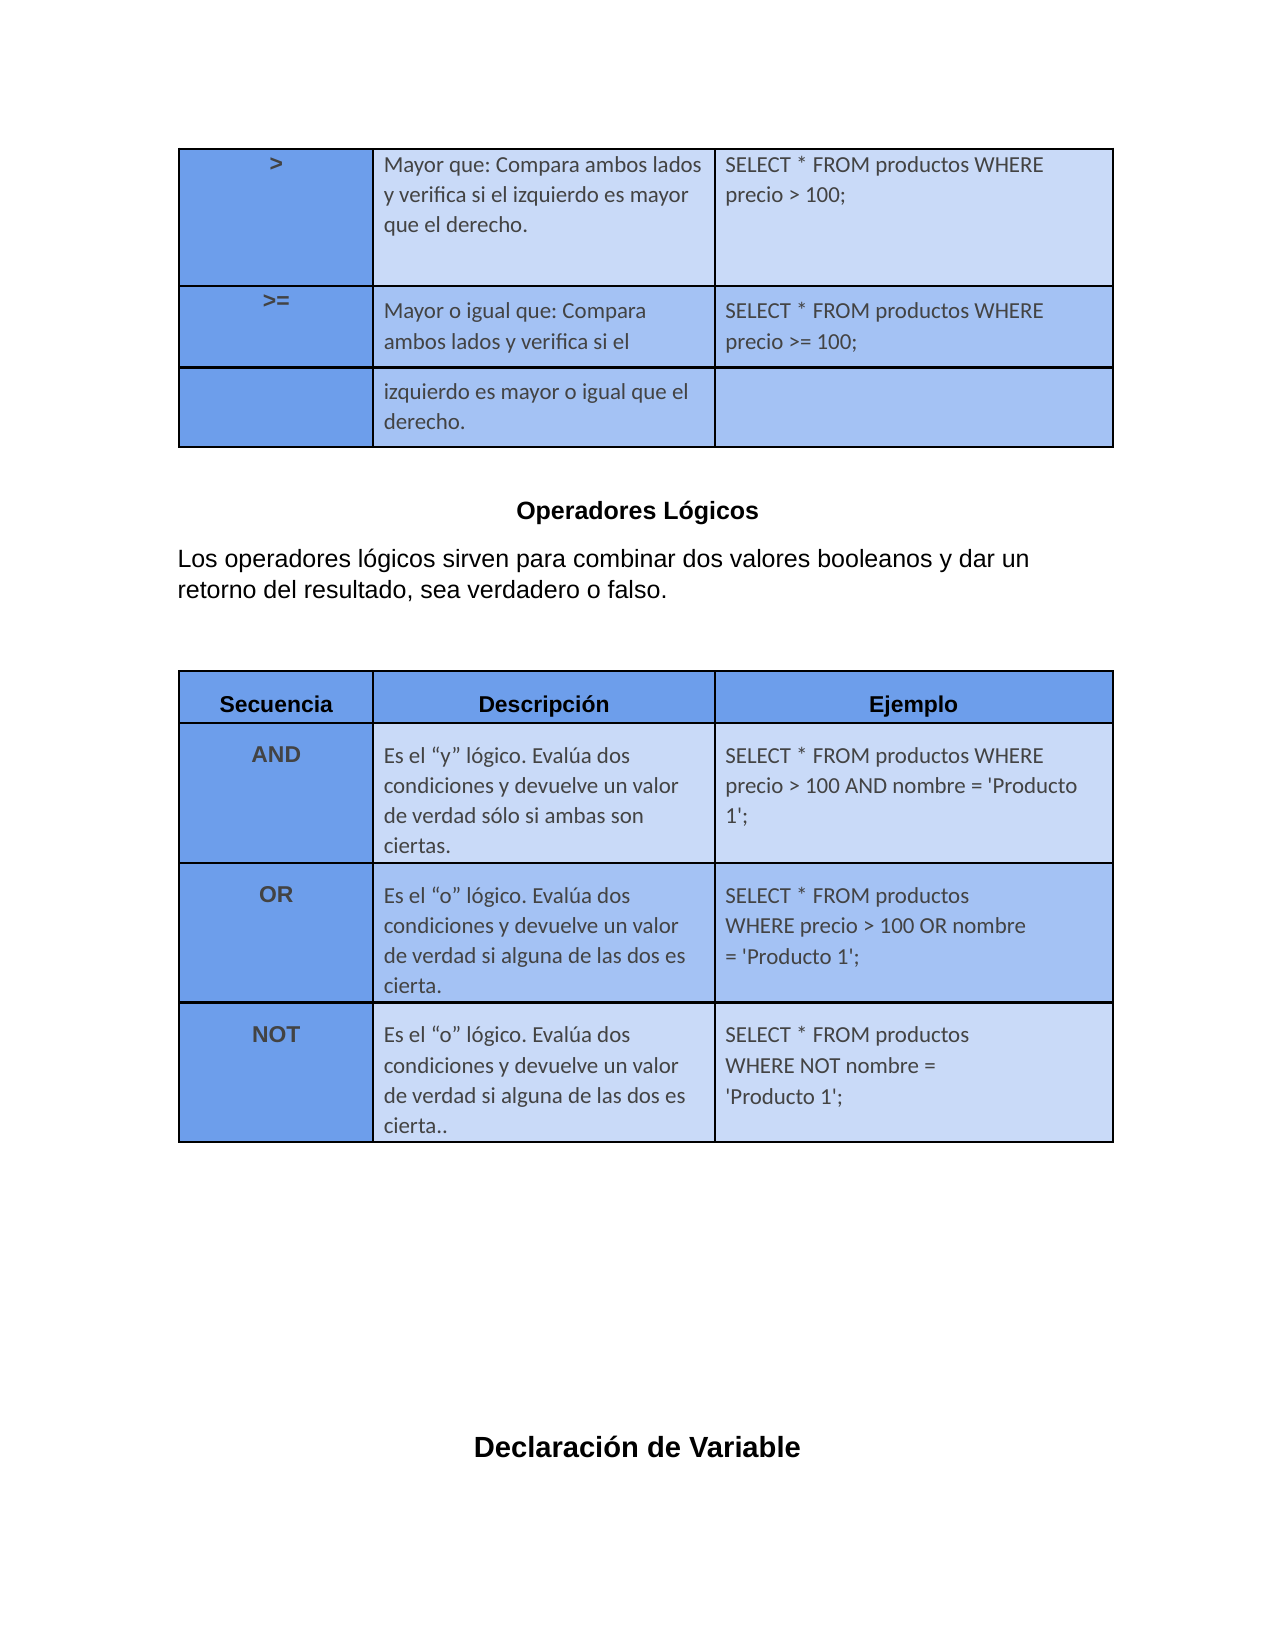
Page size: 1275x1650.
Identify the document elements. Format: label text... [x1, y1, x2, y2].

table_cell [180, 369, 372, 446]
table_cell Mayor que: Compara ambos lados y verifica si el izquierdo es mayor que el derecho. [374, 150, 714, 285]
table_cell izquierdo es mayor o igual que el derecho. [374, 369, 714, 446]
table_header Ejemplo [716, 672, 1112, 722]
table_cell >= [180, 287, 372, 366]
table_cell > [180, 150, 372, 285]
table_cell Es el “o” lógico. Evalúa dos condiciones y devuelve un valor de verdad si alguna de las dos es cierta. [374, 864, 714, 1001]
table_cell Es el “y” lógico. Evalúa dos condiciones y devuelve un valor de verdad sólo si ambas son ciertas. [374, 724, 714, 862]
table_cell NOT [180, 1004, 372, 1141]
table_cell SELECT * FROM productos WHERE precio > 100 OR nombre = 'Producto 1'; [716, 864, 1112, 1001]
table_cell Es el “o” lógico. Evalúa dos condiciones y devuelve un valor de verdad si alguna de las dos es cierta.. [374, 1004, 714, 1141]
text Declaración de Variable [177, 1429, 1098, 1463]
table_cell SELECT * FROM productos WHERE precio >= 100; [716, 287, 1112, 366]
text Los operadores lógicos sirven para combinar dos valores booleanos y dar un retorno del resultado, sea verdadero o falso. [177, 543, 1098, 603]
table_header Secuencia [180, 672, 372, 722]
table_header Descripción [374, 672, 714, 722]
table_cell SELECT * FROM productos WHERE precio > 100 AND nombre = 'Producto 1'; [716, 724, 1112, 862]
table_cell AND [180, 724, 372, 862]
table_cell SELECT * FROM productos WHERE NOT nombre = 'Producto 1'; [716, 1004, 1112, 1141]
table_cell OR [180, 864, 372, 1001]
table_cell [716, 369, 1112, 446]
table_cell SELECT * FROM productos WHERE precio > 100; [716, 150, 1112, 285]
table_cell Mayor o igual que: Compara ambos lados y verifica si el [374, 287, 714, 366]
text Operadores Lógicos [177, 496, 1098, 524]
